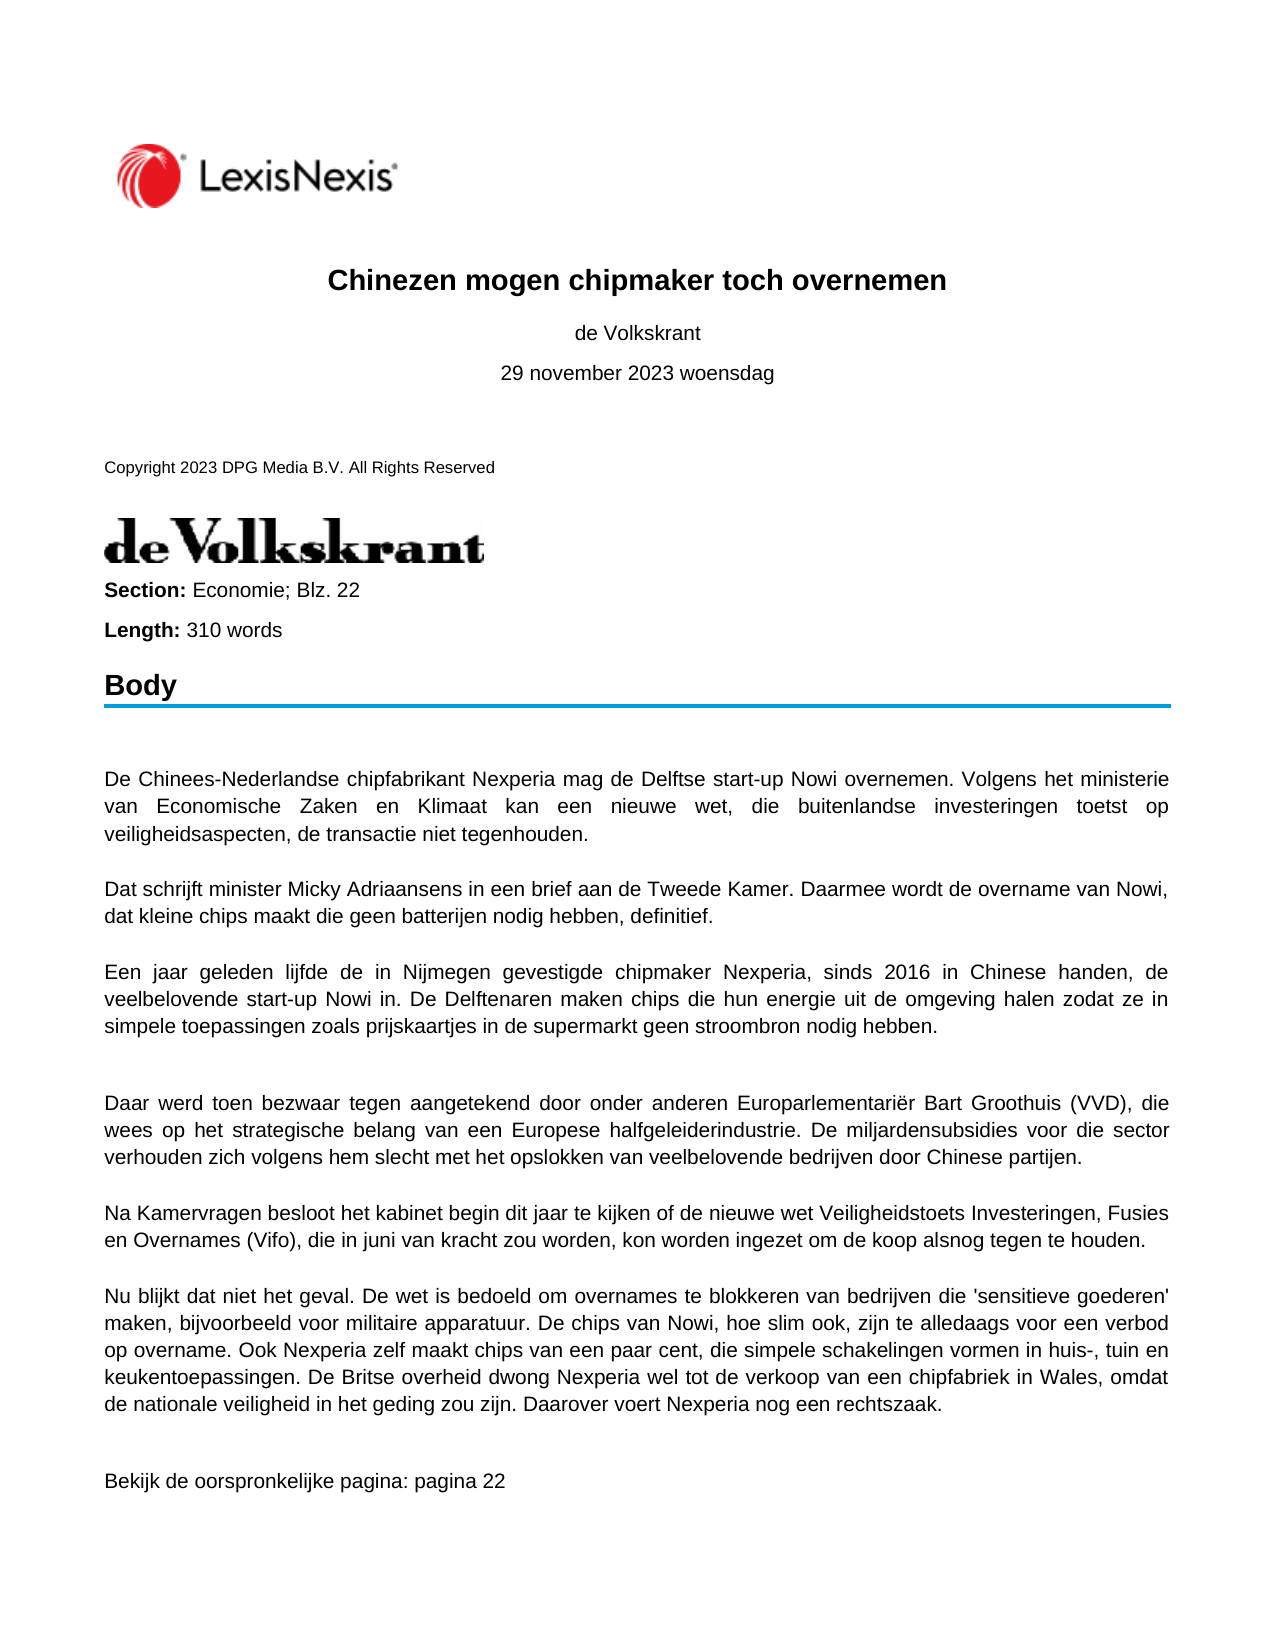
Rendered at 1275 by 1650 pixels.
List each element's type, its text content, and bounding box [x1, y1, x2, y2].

text Nu blijkt dat niet het geval. De wet is bedoeld om overnames te blokkeren van bedrijven die 'sensitieve goederen' maken, bijvoorbeeld voor militaire apparatuur. De chips van Nowi, hoe slim ook, zijn te alledaags voor een verbod op overname. Ook Nexperia zelf maakt chips van een paar cent, die simpele schakelingen vormen in huis-, tuin en keukentoepassingen. De Britse overheid dwong Nexperia wel tot de verkoop van een chipfabriek in Wales, omdat de nationale veiligheid in het geding zou zijn. Daarover voert Nexperia nog een rechtszaak. [104, 1281, 1171, 1416]
text Section: Economie; Blz. 22 [104, 575, 1171, 602]
text 29 november 2023 woensdag [104, 357, 1171, 384]
text Na Kamervragen besloot het kabinet begin dit jaar te kijken of de nieuwe wet Veiligheidstoets Investeringen, Fusies en Overnames (Vifo), die in juni van kracht zou worden, kon worden ingezet om de koop alsnog tegen te houden. [104, 1198, 1171, 1252]
text Copyright 2023 DPG Media B.V. All Rights Reserved [104, 426, 1171, 477]
subtitle Chinezen mogen chipmaker toch overnemen [104, 261, 1171, 297]
text De Chinees-Nederlandse chipfabrikant Nexperia mag de Delftse start-up Nowi overnemen. Volgens het ministerie van Economische Zaken en Klimaat kan een nieuwe wet, die buitenlandse investeringen toetst op veiligheidsaspecten, de transactie niet tegenhouden. [104, 764, 1171, 845]
text Dat schrijft minister Micky Adriaansens in een brief aan de Tweede Kamer. Daarmee wordt de overname van Nowi, dat kleine chips maakt die geen batterijen nodig hebben, definitief. [104, 874, 1171, 928]
text de Volkskrant [104, 318, 1171, 345]
text Daar werd toen bezwaar tegen aangetekend door onder anderen Europarlementariër Bart Groothuis (VVD), die wees op het strategische belang van een Europese halfgeleiderindustrie. De miljardensubsidies voor die sector verhouden zich volgens hem slecht met het opslokken van veelbelovende bedrijven door Chinese partijen. [104, 1088, 1171, 1169]
text Length: 310 words [104, 614, 1171, 641]
text Bekijk de oorspronkelijke pagina: pagina 22 [104, 1466, 1171, 1493]
text Een jaar geleden lijfde de in Nijmegen gevestigde chipmaker Nexperia, sinds 2016 in Chinese handen, de veelbelovende start-up Nowi in. De Delftenaren maken chips die hun energie uit de omgeving halen zodat ze in simpele toepassingen zoals prijskaartjes in de supermarkt geen stroombron nodig hebben. [104, 957, 1171, 1038]
text Body [104, 666, 1171, 702]
picture [104, 144, 412, 208]
